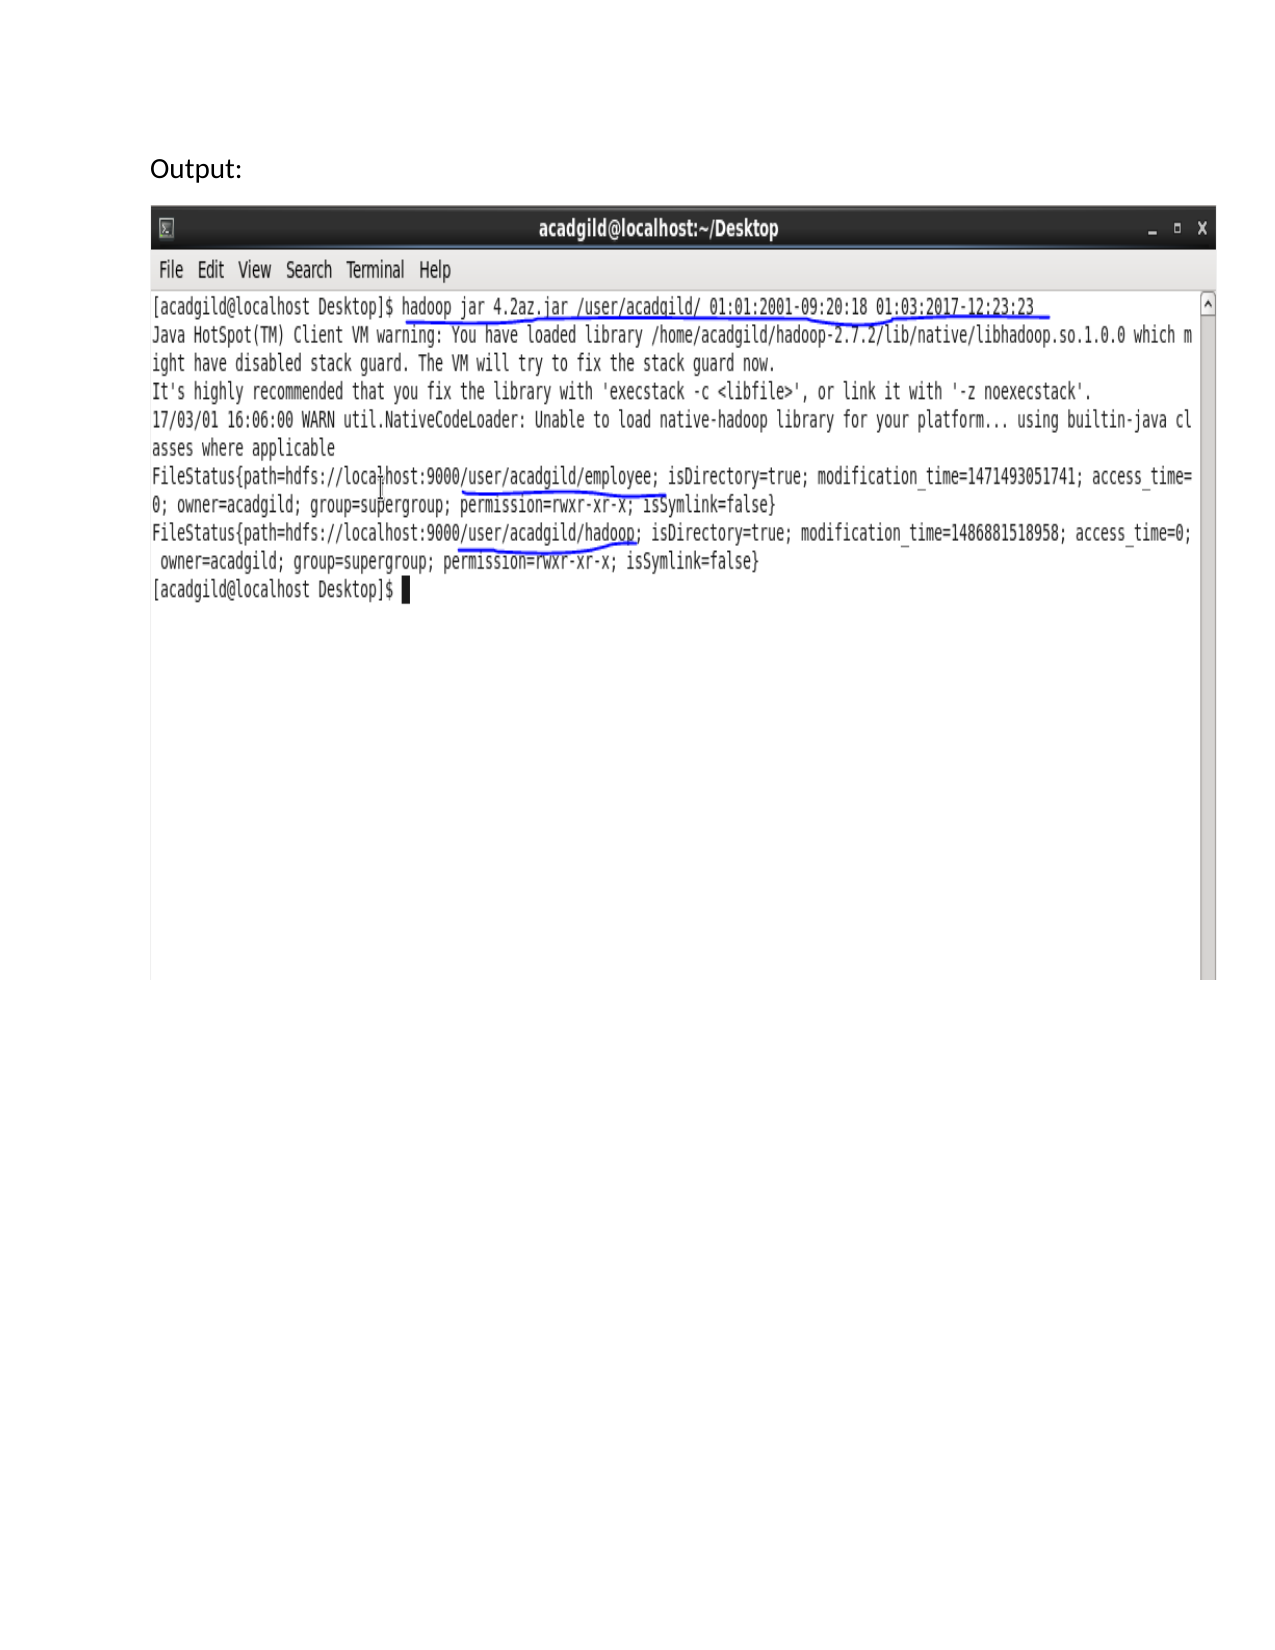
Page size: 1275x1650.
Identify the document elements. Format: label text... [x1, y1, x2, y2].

picture [150, 205, 1217, 980]
text Output: [150, 150, 1125, 186]
